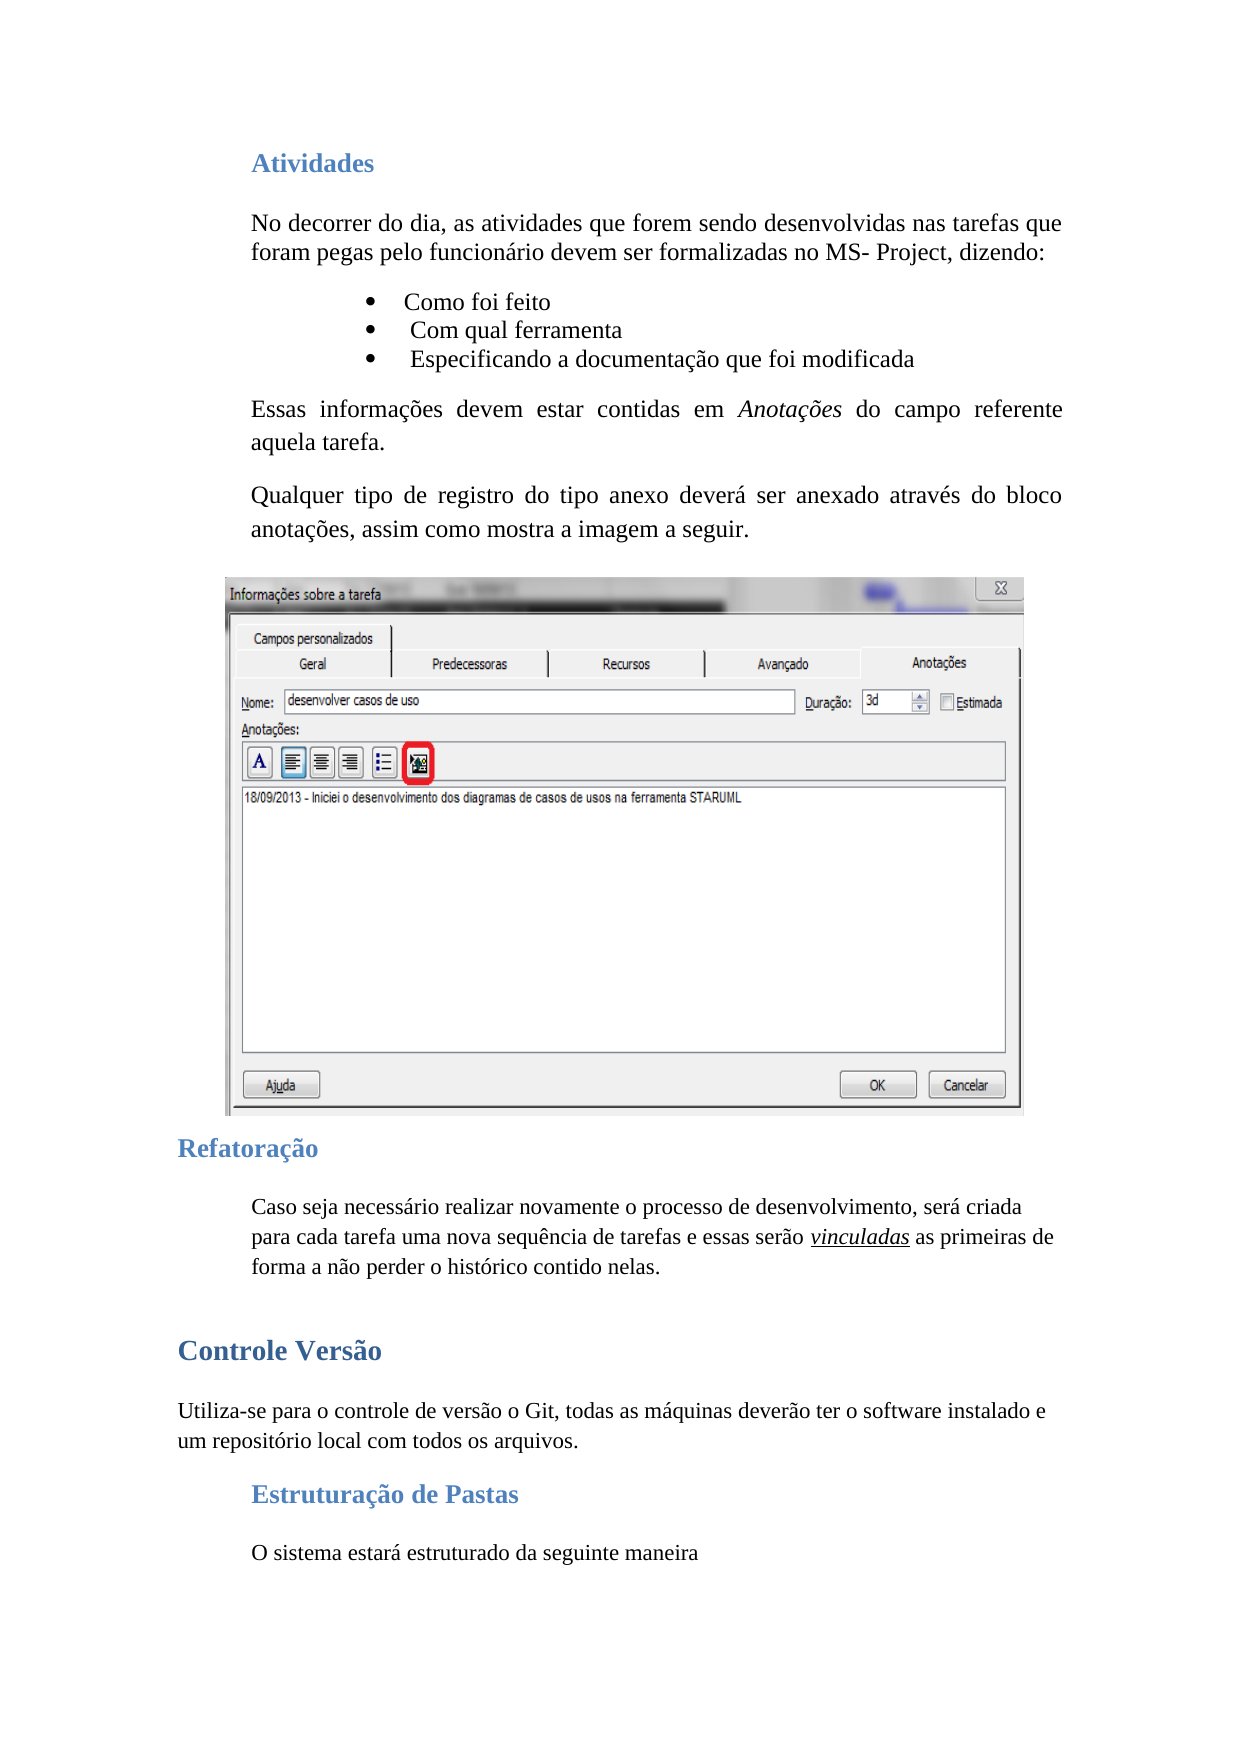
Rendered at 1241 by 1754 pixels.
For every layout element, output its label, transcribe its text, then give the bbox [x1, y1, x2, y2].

text Caso seja necessário realizar novamente o processo de desenvolvimento, será criada para cada tarefa uma nova sequência de tarefas e essas serão vinculadas as primeiras de forma a não perder o histórico contido nelas. [251, 1193, 1063, 1280]
text Qualquer tipo de registro do tipo anexo deverá ser anexado através do bloco anotações, assim como mostra a imagem a seguir. [251, 481, 1063, 542]
subtitle Estruturação de Pastas [177, 1478, 1063, 1509]
list Como foi feito [366, 287, 1063, 315]
text No decorrer do dia, as atividades que forem sendo desenvolvidas nas tarefas que foram pegas pelo funcionário devem ser formalizadas no MS- Project, dizendo: [251, 208, 1063, 266]
picture [225, 577, 1024, 1116]
list Especificando a documentação que foi modificada [366, 344, 1063, 373]
list Com qual ferramenta [366, 315, 1063, 344]
subtitle Controle Versão [177, 1333, 1063, 1367]
subtitle Atividades [177, 148, 1063, 179]
text Utiliza-se para o controle de versão o Git, todas as máquinas deverão ter o software instalado e um repositório local com todos os arquivos. [177, 1397, 1063, 1454]
text O sistema estará estruturado da seguinte maneira [177, 1539, 1063, 1565]
text Essas informações devem estar contidas em Anotações do campo referente aquela tarefa. [251, 394, 1063, 456]
